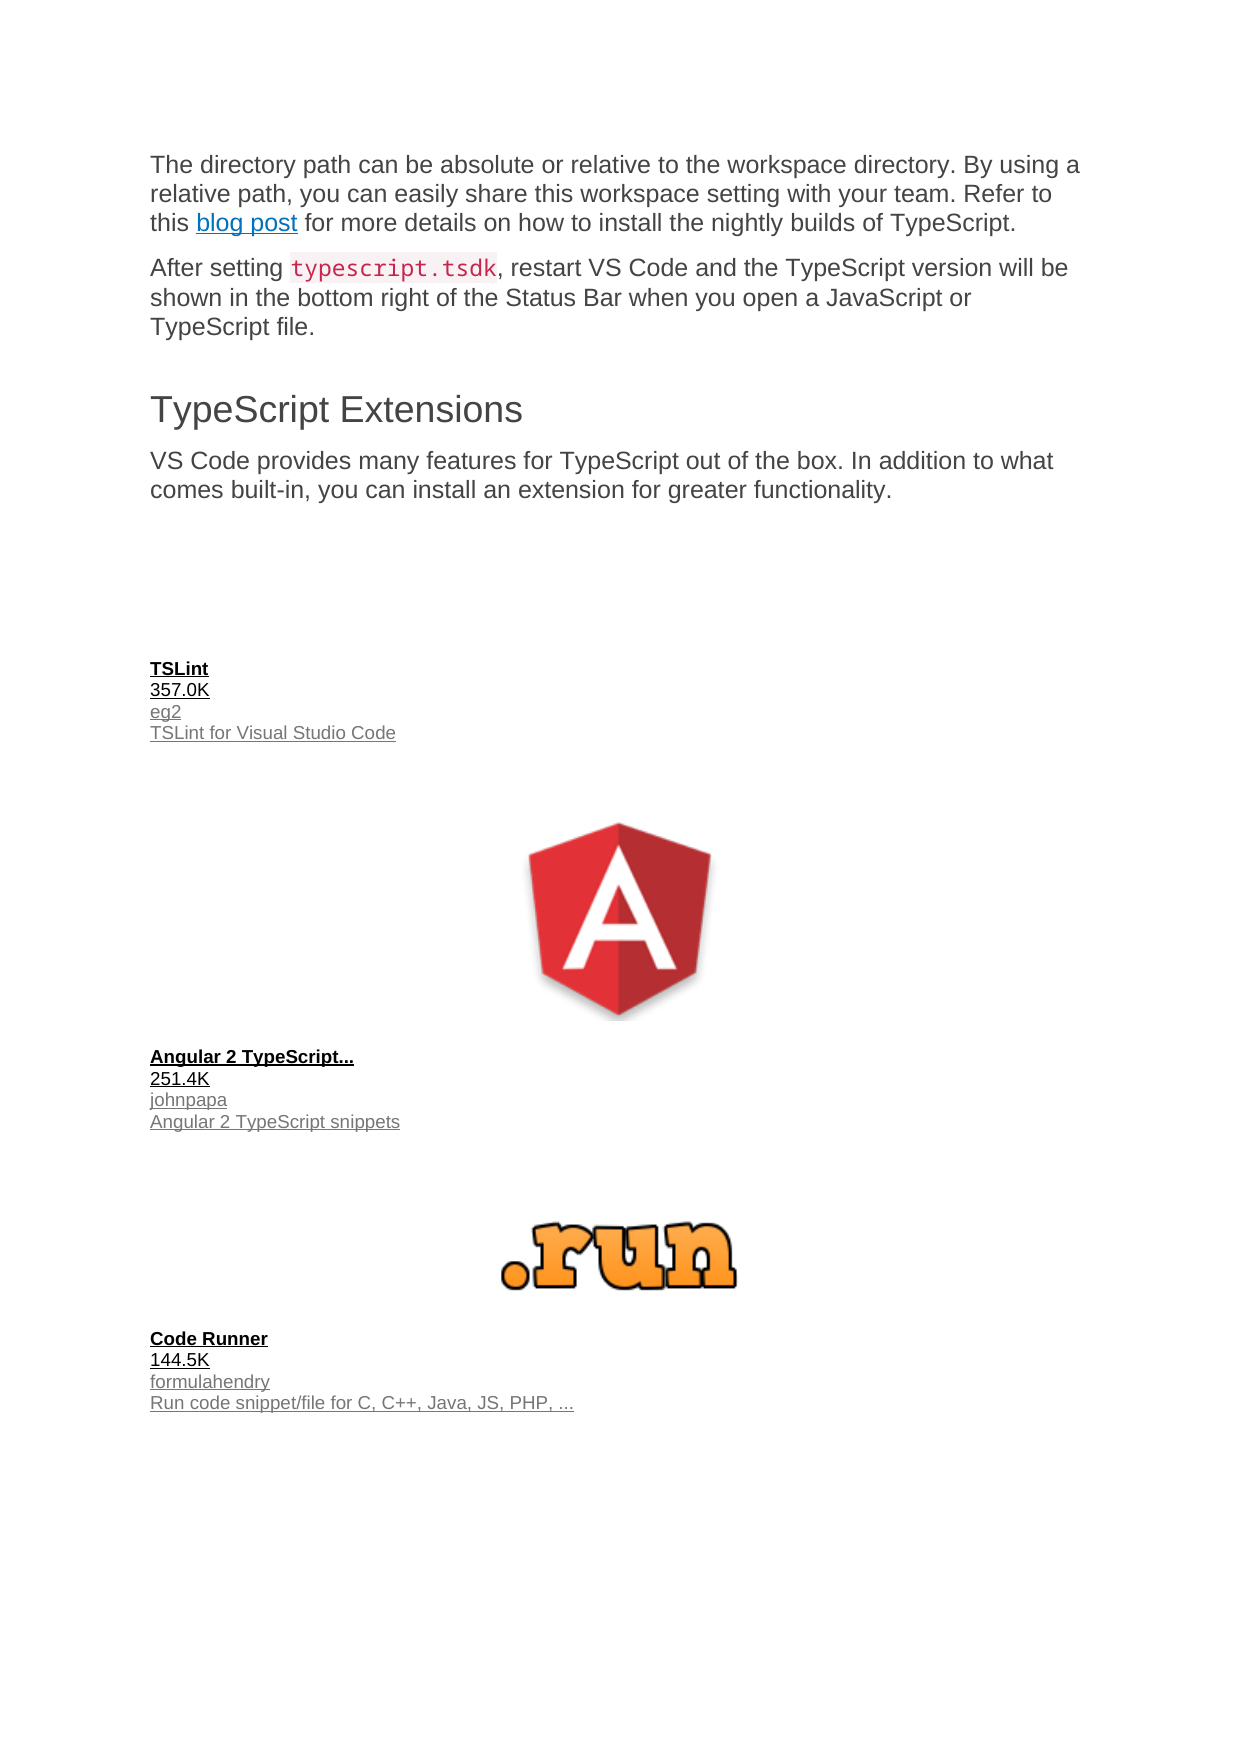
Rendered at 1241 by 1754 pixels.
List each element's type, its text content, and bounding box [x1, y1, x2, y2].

text 357.0K [150, 679, 1090, 700]
text eg2 [150, 700, 1090, 722]
text johnpapa [150, 1089, 1090, 1110]
text After setting typescript.tsdk, restart VS Code and the TypeScript version will be shown in the bottom right of the Status Bar when you open a JavaScript or TypeScript file. [150, 252, 1090, 341]
text TSLint for Visual Studio Code [150, 722, 1090, 743]
text TSLint [150, 657, 1090, 679]
text formulahendry [150, 1371, 1090, 1392]
text TypeScript Extensions [150, 387, 1090, 431]
text 251.4K [150, 1067, 1090, 1089]
picture [489, 1210, 751, 1303]
text VS Code provides many features for TypeScript out of the box. In addition to what comes built-in, you can install an extension for greater functionality. [150, 446, 1090, 504]
text Run code snippet/file for C, C++, Java, JS, PHP, ... [150, 1392, 1090, 1414]
text 144.5K [150, 1349, 1090, 1371]
text The directory path can be absolute or relative to the workspace directory. By using a relative path, you can easily share this workspace setting with your team. Refer to this blog post for more details on how to install the nightly builds of TypeScript. [150, 150, 1090, 236]
picture [520, 821, 720, 1021]
text Angular 2 TypeScript snippets [150, 1110, 1090, 1132]
text Angular 2 TypeScript... [150, 1046, 1090, 1067]
text Code Runner [150, 1327, 1090, 1349]
